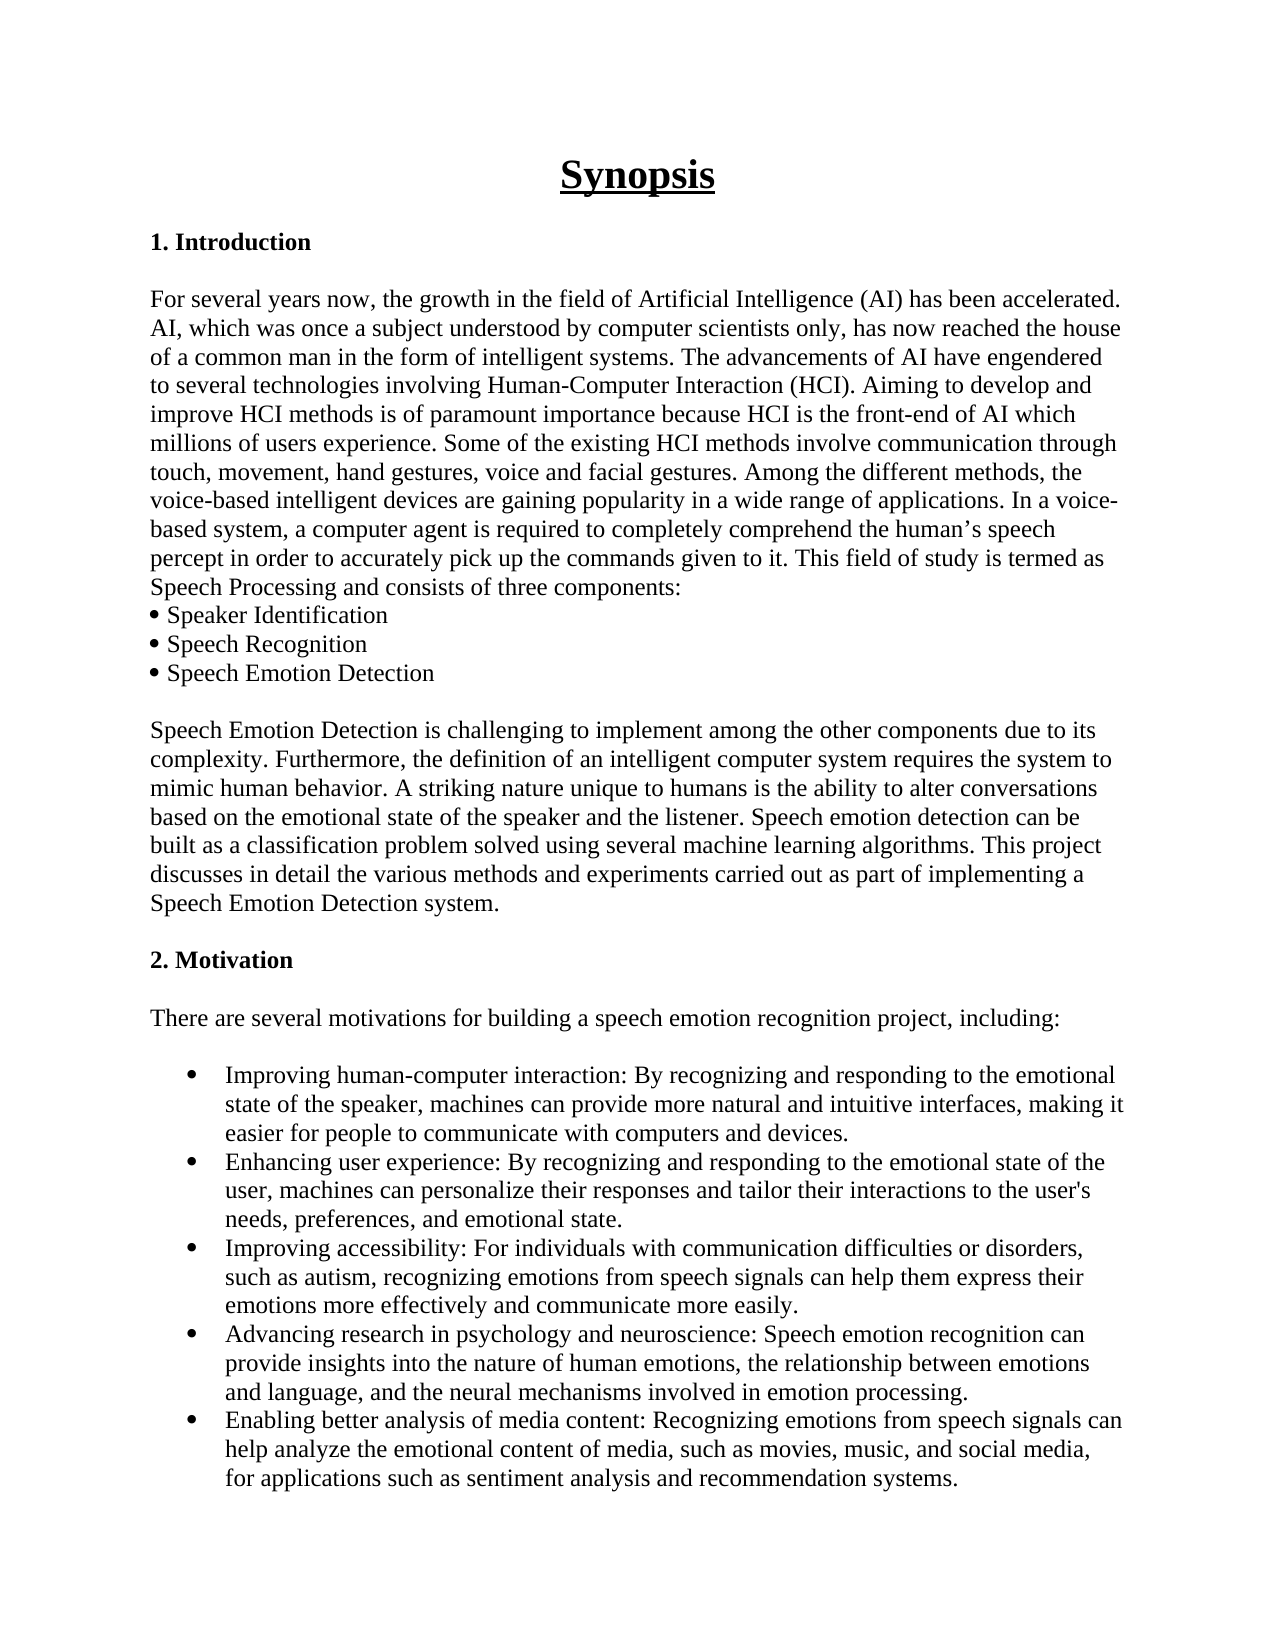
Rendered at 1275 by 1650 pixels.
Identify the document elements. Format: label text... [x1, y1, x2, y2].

text 1. Introduction [150, 227, 1125, 255]
text Speech Emotion Detection is challenging to implement among the other components due to its complexity. Furthermore, the definition of an intelligent computer system requires the system to mimic human behavior. A striking nature unique to humans is the ability to alter conversations based on the emotional state of the speaker and the listener. Speech emotion detection can be built as a classification problem solved using several machine learning algorithms. This project discusses in detail the various methods and experiments carried out as part of implementing a Speech Emotion Detection system. [150, 715, 1125, 917]
text For several years now, the growth in the field of Artificial Intelligence (AI) has been accelerated. AI, which was once a subject understood by computer scientists only, has now reached the house of a common man in the form of intelligent systems. The advancements of AI have engendered to several technologies involving Human-Computer Interaction (HCI). Aiming to develop and improve HCI methods is of paramount importance because HCI is the front-end of AI which millions of users experience. Some of the existing HCI methods involve communication through touch, movement, hand gestures, voice and facial gestures. Among the different methods, the voice-based intelligent devices are gaining popularity in a wide range of applications. In a voice-based system, a computer agent is required to completely comprehend the human’s speech percept in order to accurately pick up the commands given to it. This field of study is termed as Speech Processing and consists of three components: [150, 284, 1125, 600]
text Speaker Identification [150, 600, 1125, 629]
text There are several motivations for building a speech emotion recognition project, including: [150, 1003, 1125, 1032]
list Improving human-computer interaction: By recognizing and responding to the emotional state of the speaker, machines can provide more natural and intuitive interfaces, making it easier for people to communicate with computers and devices. [187, 1060, 1125, 1147]
list Improving accessibility: For individuals with communication difficulties or disorders, such as autism, recognizing emotions from speech signals can help them express their emotions more effectively and communicate more easily. [187, 1233, 1125, 1319]
text Speech Emotion Detection [150, 658, 1125, 687]
text Synopsis [150, 150, 1125, 198]
list Enabling better analysis of media content: Recognizing emotions from speech signals can help analyze the emotional content of media, such as movies, music, and social media, for applications such as sentiment analysis and recommendation systems. [187, 1405, 1125, 1492]
list Enhancing user experience: By recognizing and responding to the emotional state of the user, machines can personalize their responses and tailor their interactions to the user's needs, preferences, and emotional state. [187, 1147, 1125, 1233]
text 2. Motivation [150, 945, 1125, 974]
list Advancing research in psychology and neuroscience: Speech emotion recognition can provide insights into the nature of human emotions, the relationship between emotions and language, and the neural mechanisms involved in emotion processing. [187, 1319, 1125, 1405]
text Speech Recognition [150, 629, 1125, 658]
